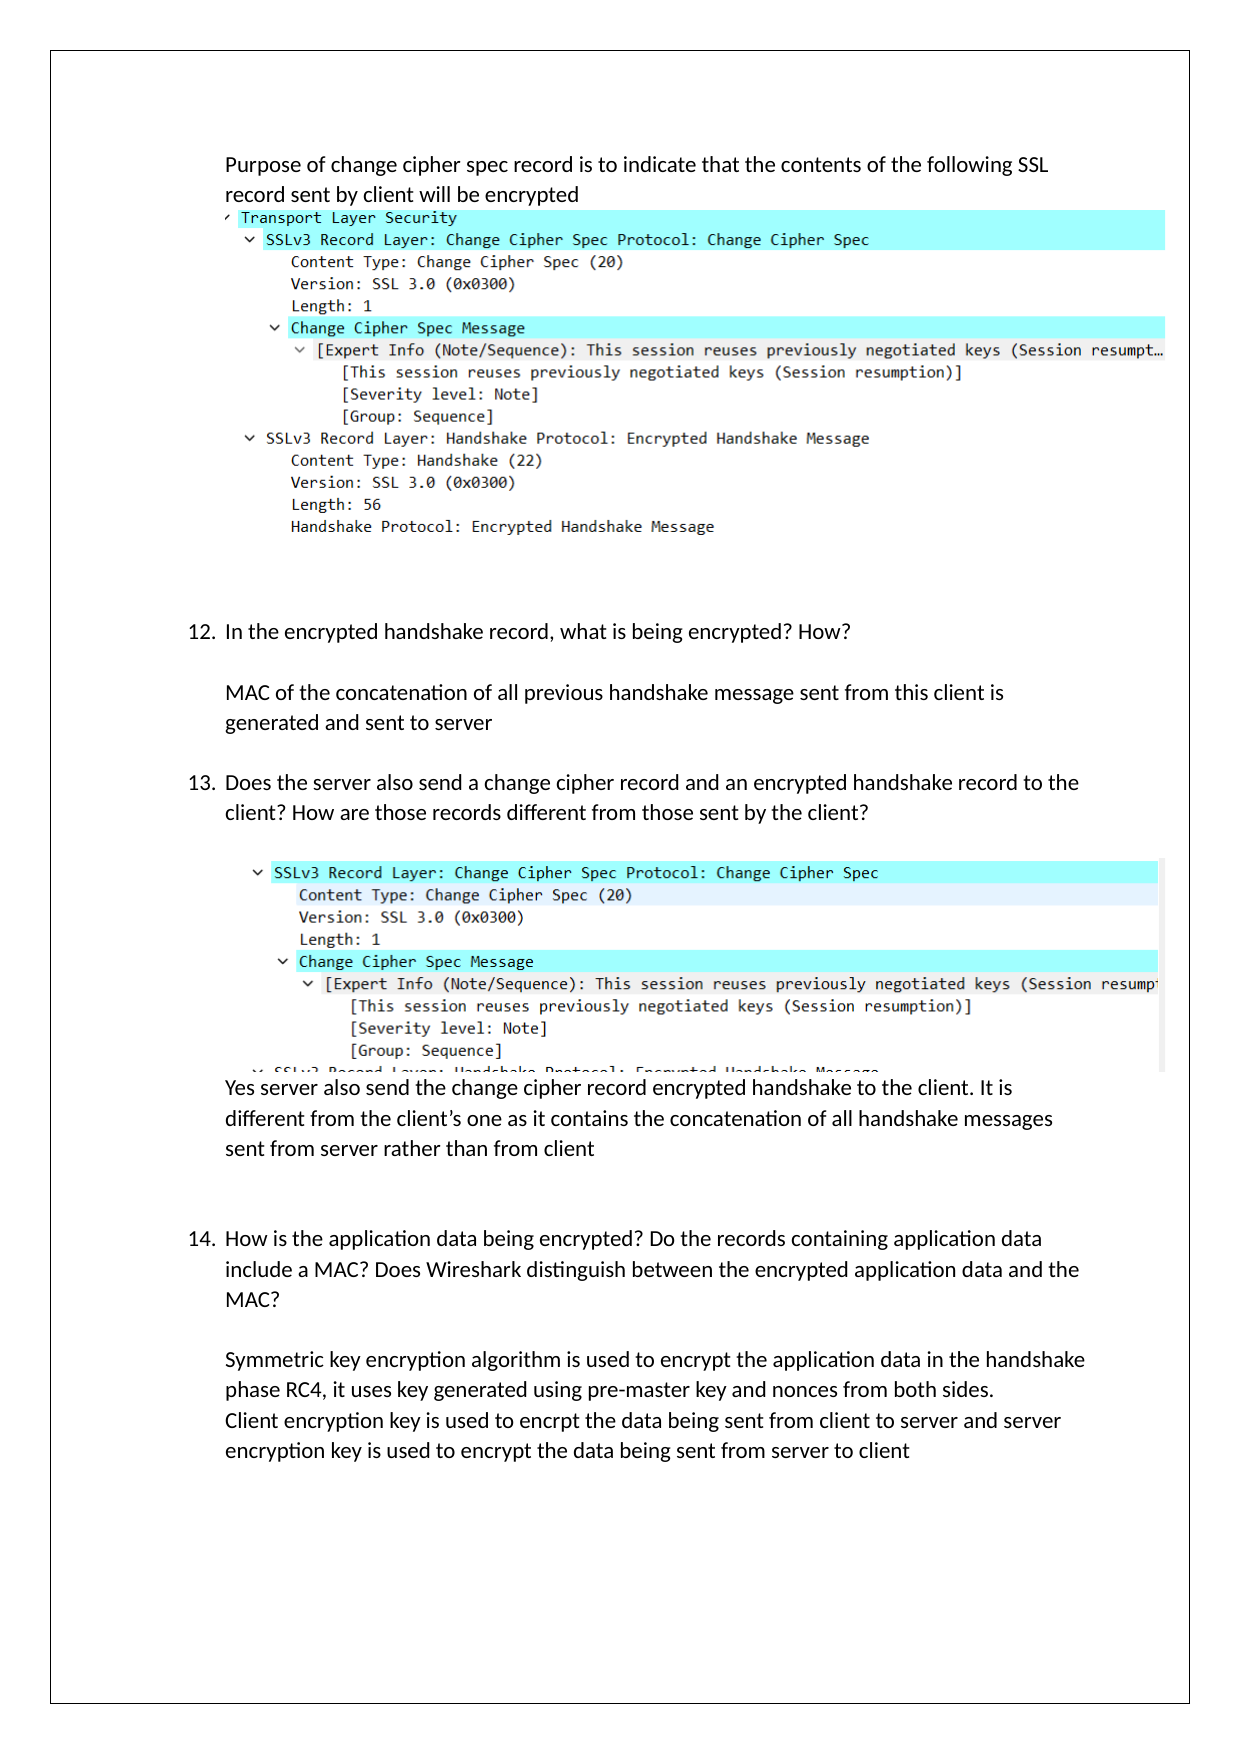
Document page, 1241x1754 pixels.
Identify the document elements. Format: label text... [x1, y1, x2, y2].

list Does the server also send a change cipher record and an encrypted handshake record to the client? How are those records different from those sent by the client? [187, 768, 1090, 826]
picture [225, 858, 1166, 1072]
list Client encryption key is used to encrpt the data being sent from client to server and server encryption key is used to encrypt the data being sent from server to client [225, 1406, 1090, 1464]
picture [225, 210, 1166, 552]
list In the encrypted handshake record, what is being encrypted? How? [187, 617, 1090, 645]
list Purpose of change cipher spec record is to indicate that the contents of the following SSL record sent by client will be encrypted [225, 150, 1090, 208]
list Yes server also send the change cipher record encrypted handshake to the client. It is different from the client’s one as it contains the concatenation of all handshake messages sent from server rather than from client [225, 1073, 1090, 1162]
list Symmetric key encryption algorithm is used to encrypt the application data in the handshake phase RC4, it uses key generated using pre-master key and nonces from both sides. [225, 1345, 1090, 1404]
list How is the application data being encrypted? Do the records containing application data include a MAC? Does Wireshark distinguish between the encrypted application data and the MAC? [187, 1224, 1090, 1313]
list MAC of the concatenation of all previous handshake message sent from this client is generated and sent to server [225, 678, 1090, 736]
